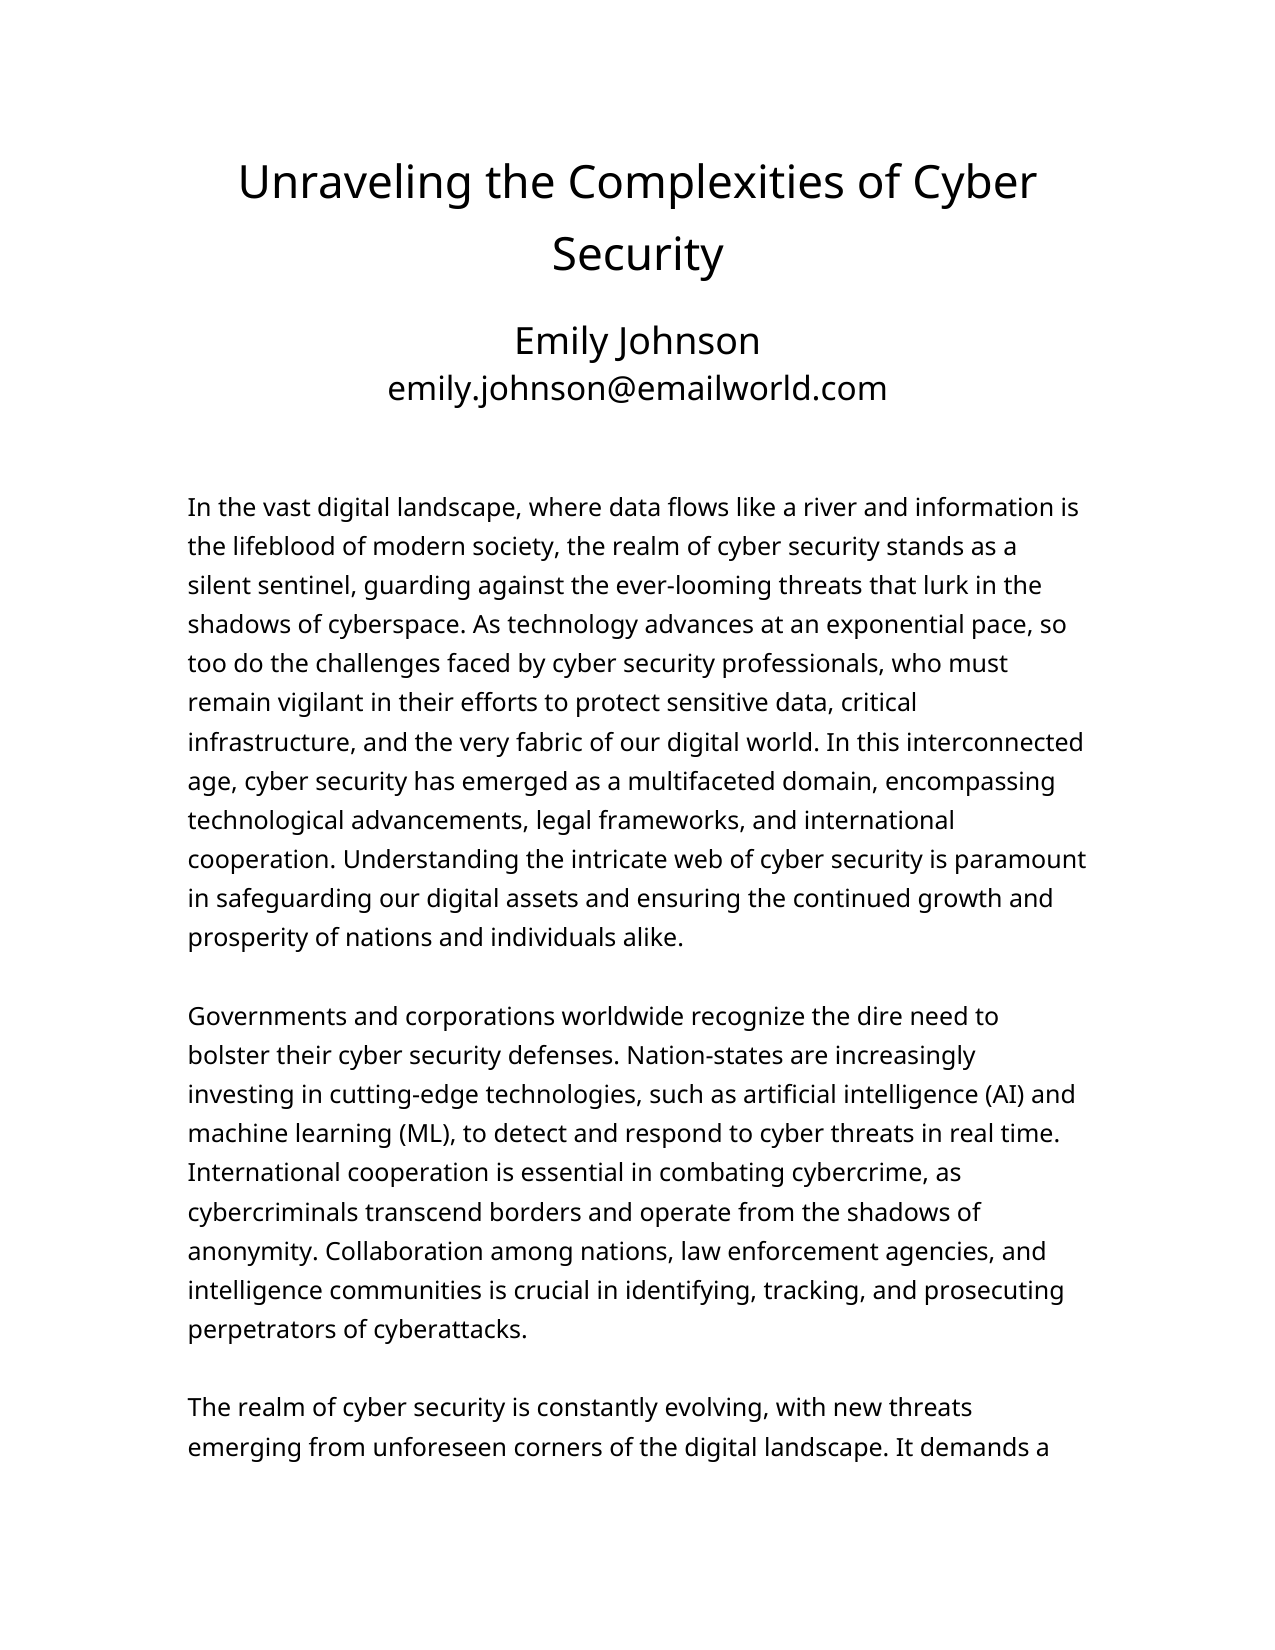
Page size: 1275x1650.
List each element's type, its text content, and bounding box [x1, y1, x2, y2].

text Emily Johnson [187, 314, 1087, 365]
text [187, 489, 1087, 1463]
text emily.johnson@emailworld.com [187, 365, 1087, 411]
text Unraveling the Complexities of Cyber Security [187, 150, 1087, 284]
